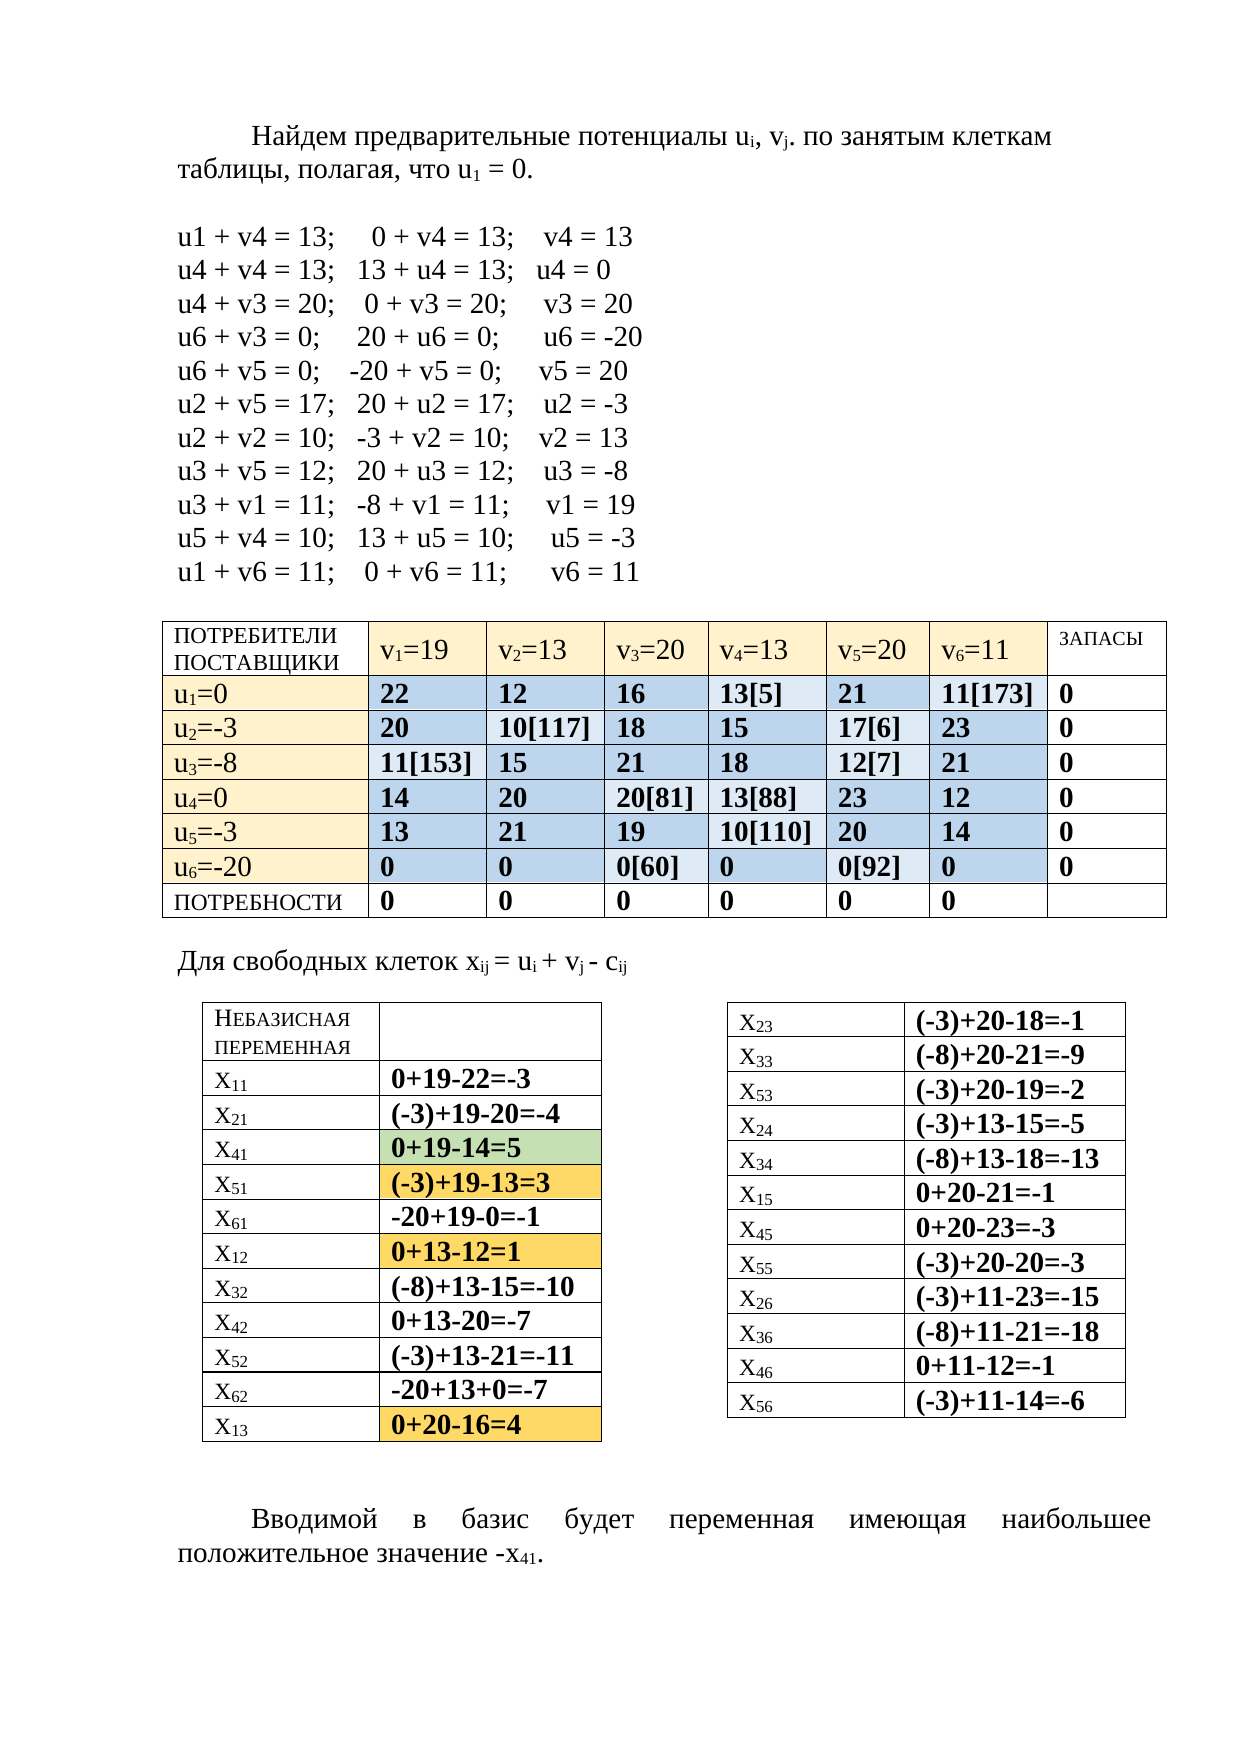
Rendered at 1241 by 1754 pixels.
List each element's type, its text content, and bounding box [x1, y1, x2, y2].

table_cell x45 [728, 1210, 904, 1244]
table_cell -20+13+0=-7 [380, 1373, 601, 1406]
list Найдем предварительные потенциалы ui, vj. по занятым клеткам таблицы, полагая, что u1 = 0. [177, 118, 1152, 185]
text u1 + v6 = 11; 0 + v6 = 11; v6 = 11 [177, 554, 1152, 588]
table_cell 11[153] [369, 745, 486, 779]
table_cell u6=-20 [163, 849, 368, 882]
table_cell x26 [728, 1279, 904, 1313]
table_cell (-8)+13-18=-13 [905, 1141, 1125, 1174]
table_cell x15 [728, 1176, 904, 1209]
table_cell -20+19-0=-1 [380, 1200, 601, 1233]
table_cell 15 [709, 711, 826, 744]
text u6 + v5 = 0; -20 + v5 = 0; v5 = 20 [177, 353, 1152, 386]
table_cell 13[5] [709, 676, 826, 709]
table_cell 0+19-14=5 [380, 1130, 601, 1164]
table_cell x53 [728, 1072, 904, 1105]
text Вводимой в базис будет переменная имеющая наибольшее положительное значение -x41. [177, 1501, 1152, 1568]
table_cell 0 [827, 884, 929, 917]
table_cell (-3)+13-15=-5 [905, 1106, 1125, 1140]
table_header v5=20 [827, 622, 929, 675]
table_cell x42 [203, 1303, 379, 1337]
table_cell x23 [728, 1003, 904, 1036]
text u2 + v5 = 17; 20 + u2 = 17; u2 = -3 [177, 386, 1152, 420]
table_cell 23 [827, 780, 929, 813]
table_cell 23 [930, 711, 1047, 744]
table_cell 21 [827, 676, 929, 709]
table_cell x46 [728, 1349, 904, 1382]
table_cell 0 [369, 849, 486, 882]
table_cell 0 [605, 884, 708, 917]
table_cell 0 [487, 884, 604, 917]
table_cell 0 [1048, 814, 1166, 848]
table_cell (-3)+19-13=3 [380, 1165, 601, 1198]
table_cell x55 [728, 1245, 904, 1278]
table_cell 10[110] [709, 814, 826, 848]
table_cell x62 [203, 1373, 379, 1406]
table_cell 0 [1048, 711, 1166, 744]
table_cell 13[88] [709, 780, 826, 813]
table_cell 0[60] [605, 849, 708, 882]
table_cell 0 [1048, 780, 1166, 813]
table_cell 20 [827, 814, 929, 848]
table_cell 0 [930, 849, 1047, 882]
text u1 + v4 = 13; 0 + v4 = 13; v4 = 13 [177, 219, 1152, 252]
table_cell 0+20-16=4 [380, 1407, 601, 1441]
table_cell x32 [203, 1269, 379, 1302]
table_cell 11[173] [930, 676, 1047, 709]
table_cell x51 [203, 1165, 379, 1198]
table_cell x12 [203, 1234, 379, 1268]
table_cell 20[81] [605, 780, 708, 813]
table_cell 0 [1048, 676, 1166, 709]
table_cell 17[6] [827, 711, 929, 744]
table_cell (-3)+11-23=-15 [905, 1279, 1125, 1313]
table_cell 0 [487, 849, 604, 882]
table_cell x33 [728, 1037, 904, 1071]
text u3 + v5 = 12; 20 + u3 = 12; u3 = -8 [177, 453, 1152, 487]
table_cell x21 [203, 1096, 379, 1129]
table_cell (-3)+11-14=-6 [905, 1383, 1125, 1417]
table_cell (-8)+20-21=-9 [905, 1037, 1125, 1071]
table_cell (-3)+19-20=-4 [380, 1096, 601, 1129]
table_cell 18 [709, 745, 826, 779]
table_cell 0 [369, 884, 486, 917]
table_cell 0 [709, 884, 826, 917]
table_cell 13 [369, 814, 486, 848]
table_cell 0 [1048, 849, 1166, 882]
table_cell [1048, 884, 1166, 917]
table_cell x11 [203, 1061, 379, 1095]
table_cell 16 [605, 676, 708, 709]
table_cell 12 [487, 676, 604, 709]
text u4 + v3 = 20; 0 + v3 = 20; v3 = 20 [177, 286, 1152, 319]
table_cell u1=0 [163, 676, 368, 709]
table_cell x36 [728, 1314, 904, 1347]
table_cell 20 [369, 711, 486, 744]
table_cell u4=0 [163, 780, 368, 813]
table_header v3=20 [605, 622, 708, 675]
table_cell u2=-3 [163, 711, 368, 744]
table_cell x13 [203, 1407, 379, 1441]
table_cell 0[92] [827, 849, 929, 882]
text Для свободных клеток xij = ui + vj - cij [177, 943, 1152, 977]
table_cell потребности [163, 884, 368, 917]
table_cell 10[117] [487, 711, 604, 744]
table_header запасы [1048, 622, 1166, 675]
table_cell x56 [728, 1383, 904, 1417]
table_header v6=11 [930, 622, 1047, 675]
table_cell (-3)+20-19=-2 [905, 1072, 1125, 1105]
table_cell (-8)+11-21=-18 [905, 1314, 1125, 1347]
table_cell 0+13-20=-7 [380, 1303, 601, 1337]
table_header v2=13 [487, 622, 604, 675]
table_cell 15 [487, 745, 604, 779]
table_cell (-3)+13-21=-11 [380, 1338, 601, 1371]
table_cell 14 [369, 780, 486, 813]
table_header v1=19 [369, 622, 486, 675]
text u5 + v4 = 10; 13 + u5 = 10; u5 = -3 [177, 521, 1152, 554]
table_cell x52 [203, 1338, 379, 1371]
table_cell x34 [728, 1141, 904, 1174]
text u4 + v4 = 13; 13 + u4 = 13; u4 = 0 [177, 252, 1152, 286]
table_cell 22 [369, 676, 486, 709]
table_cell 21 [487, 814, 604, 848]
table_cell 20 [487, 780, 604, 813]
table_header v4=13 [709, 622, 826, 675]
table_cell (-3)+20-20=-3 [905, 1245, 1125, 1278]
table_cell x24 [728, 1106, 904, 1140]
text u2 + v2 = 10; -3 + v2 = 10; v2 = 13 [177, 420, 1152, 453]
table_cell (-3)+20-18=-1 [905, 1003, 1125, 1036]
table_cell 21 [930, 745, 1047, 779]
table_cell 0+19-22=-3 [380, 1061, 601, 1095]
table_header ПОТРЕБИТЕЛИ ПОСТАВЩИКИ [163, 622, 368, 675]
table_cell x41 [203, 1130, 379, 1164]
table_cell 21 [605, 745, 708, 779]
text u6 + v3 = 0; 20 + u6 = 0; u6 = -20 [177, 319, 1152, 353]
table_cell 0+20-23=-3 [905, 1210, 1125, 1244]
table_cell 0+13-12=1 [380, 1234, 601, 1268]
table_header Небазисная переменная [203, 1003, 379, 1060]
table_cell 12 [930, 780, 1047, 813]
table_cell 18 [605, 711, 708, 744]
table_cell x61 [203, 1200, 379, 1233]
table_cell 0+11-12=-1 [905, 1349, 1125, 1382]
table_cell 0 [1048, 745, 1166, 779]
table_cell 0+20-21=-1 [905, 1176, 1125, 1209]
text u3 + v1 = 11; -8 + v1 = 11; v1 = 19 [177, 487, 1152, 521]
table_cell 14 [930, 814, 1047, 848]
table_cell 0 [930, 884, 1047, 917]
table_cell 19 [605, 814, 708, 848]
table_cell u5=-3 [163, 814, 368, 848]
table_cell (-8)+13-15=-10 [380, 1269, 601, 1302]
table_cell 12[7] [827, 745, 929, 779]
table_cell 0 [709, 849, 826, 882]
table_cell u3=-8 [163, 745, 368, 779]
table_header [380, 1003, 601, 1060]
